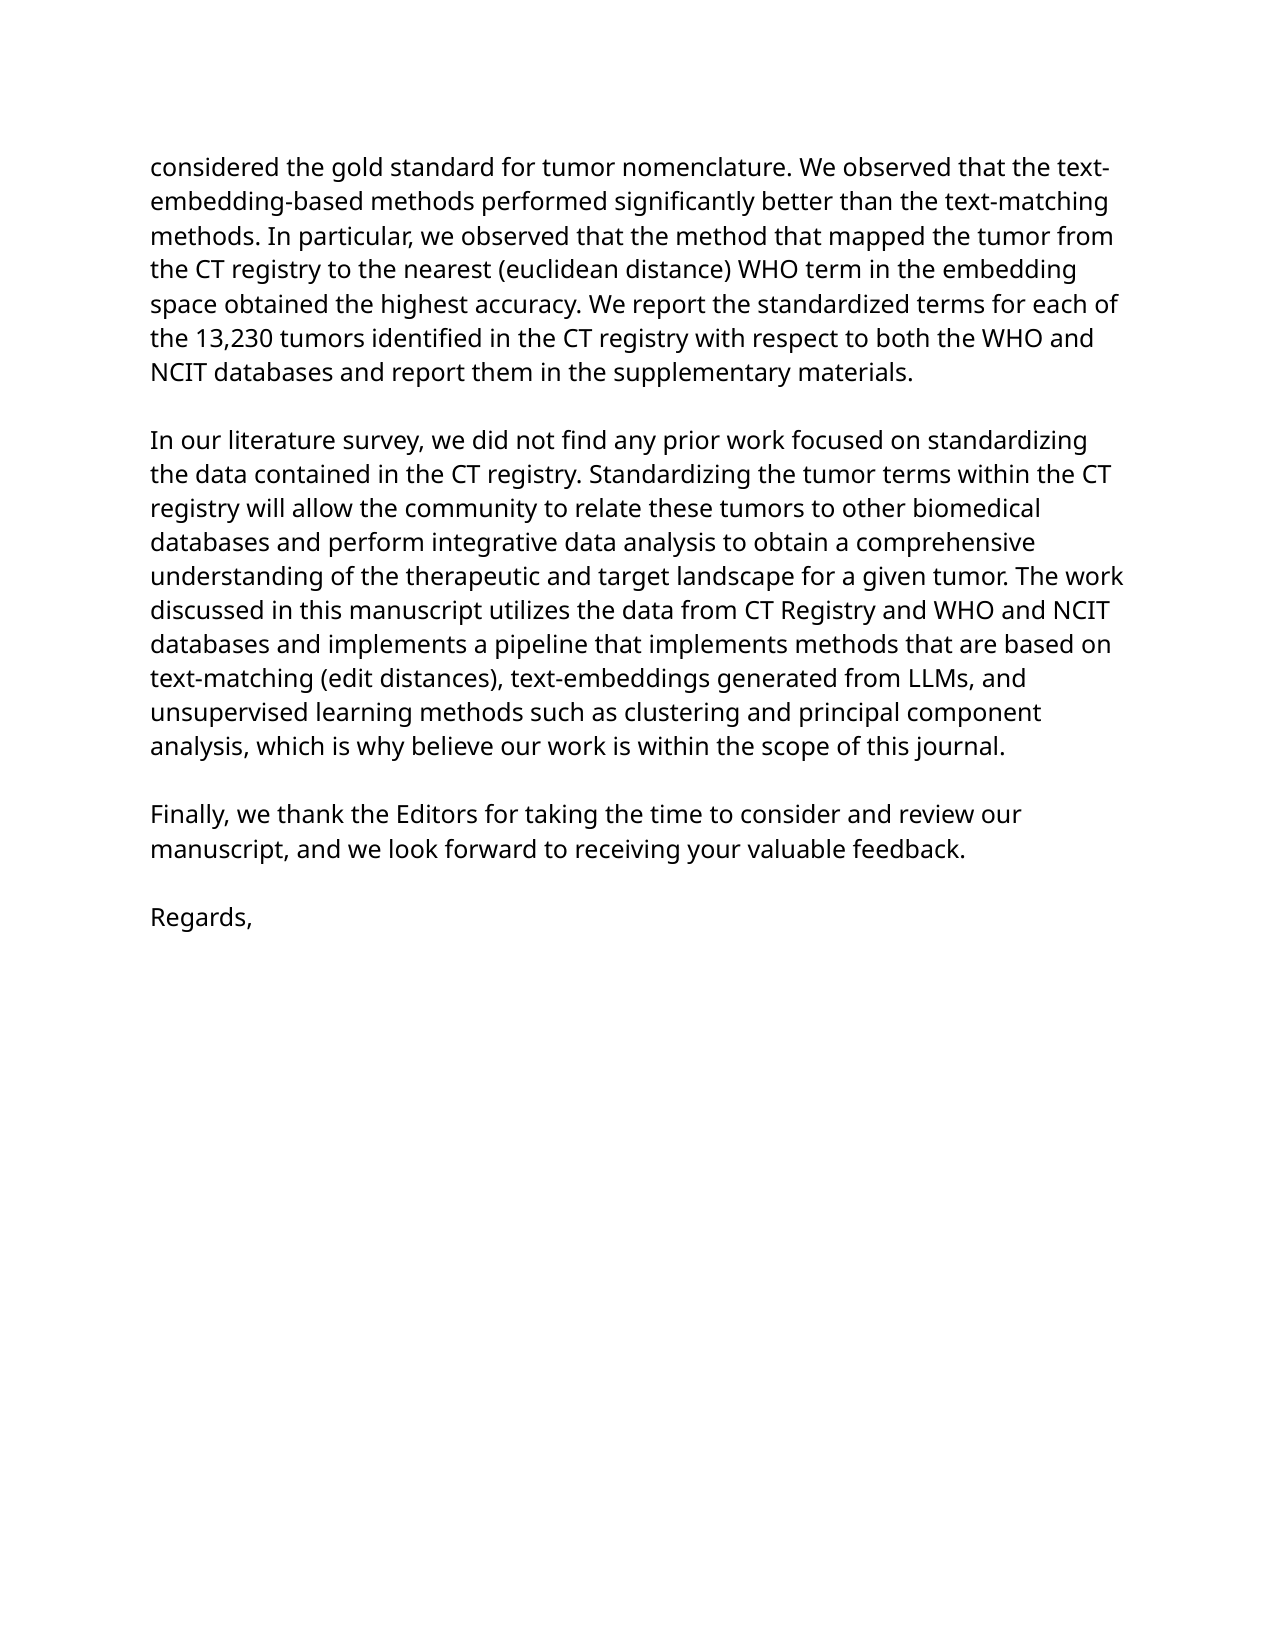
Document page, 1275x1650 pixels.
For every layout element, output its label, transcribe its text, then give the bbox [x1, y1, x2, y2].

text Regards, [150, 899, 1125, 933]
text In our literature survey, we did not find any prior work focused on standardizing the data contained in the CT registry. Standardizing the tumor terms within the CT registry will allow the community to relate these tumors to other biomedical databases and perform integrative data analysis to obtain a comprehensive understanding of the therapeutic and target landscape for a given tumor. The work discussed in this manuscript utilizes the data from CT Registry and WHO and NCIT databases and implements a pipeline that implements methods that are based on text-matching (edit distances), text-embeddings generated from LLMs, and unsupervised learning methods such as clustering and principal component analysis, which is why believe our work is within the scope of this journal. [150, 422, 1125, 763]
text Finally, we thank the Editors for taking the time to consider and review our manuscript, and we look forward to receiving your valuable feedback. [150, 797, 1125, 865]
